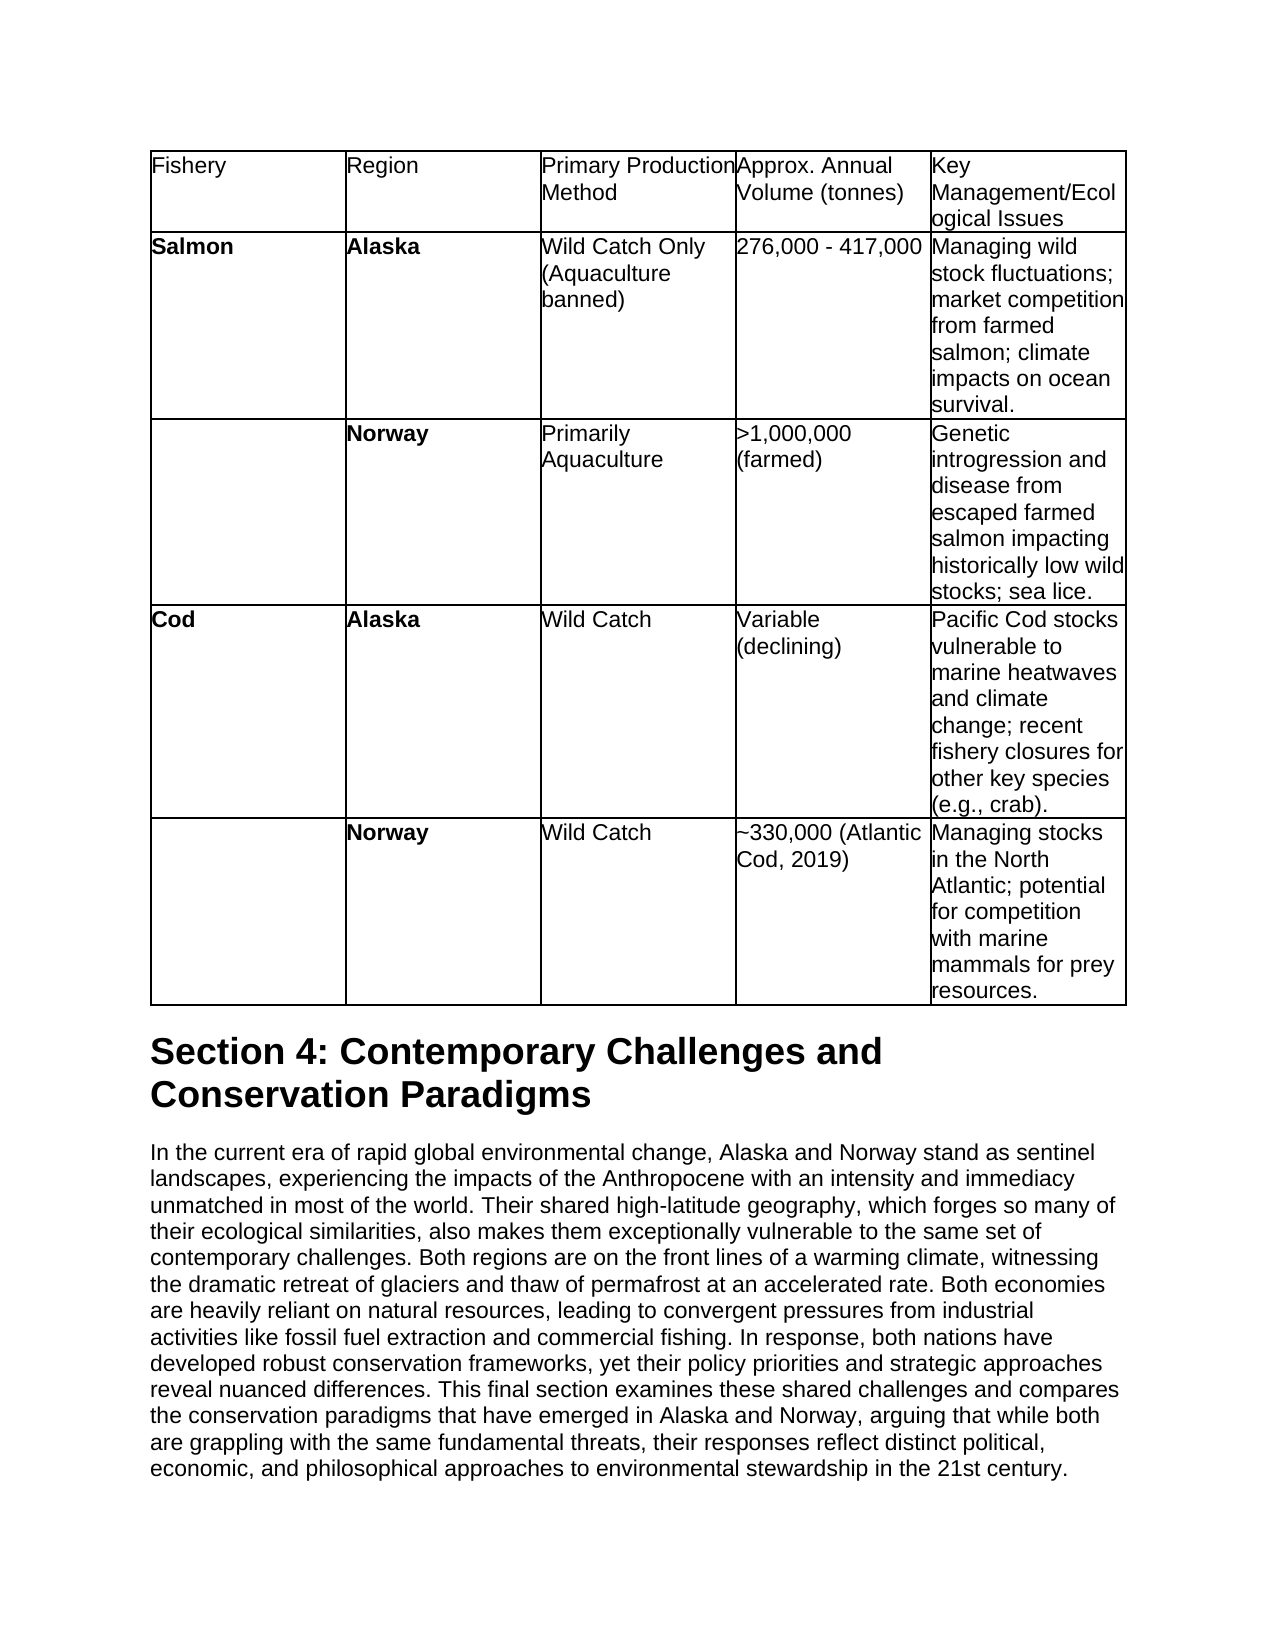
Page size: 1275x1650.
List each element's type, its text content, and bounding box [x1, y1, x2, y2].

table_header Key Management/Ecological Issues [932, 152, 1125, 231]
table_header Primary Production Method [542, 152, 735, 231]
table_cell Pacific Cod stocks vulnerable to marine heatwaves and climate change; recent fishery closures for other key species (e.g., crab). [932, 606, 1125, 817]
table_cell >1,000,000 (farmed) [737, 420, 930, 604]
table_header Region [347, 152, 540, 231]
table_cell Wild Catch [542, 819, 735, 1004]
table_cell Cod [152, 606, 345, 817]
table_cell Wild Catch [542, 606, 735, 817]
table_cell Primarily Aquaculture [542, 420, 735, 604]
table_cell ~330,000 (Atlantic Cod, 2019) [737, 819, 930, 1004]
text In the current era of rapid global environmental change, Alaska and Norway stand as sentinel landscapes, experiencing the impacts of the Anthropocene with an intensity and immediacy unmatched in most of the world. Their shared high-latitude geography, which forges so many of their ecological similarities, also makes them exceptionally vulnerable to the same set of contemporary challenges. Both regions are on the front lines of a warming climate, witnessing the dramatic retreat of glaciers and thaw of permafrost at an accelerated rate. Both economies are heavily reliant on natural resources, leading to convergent pressures from industrial activities like fossil fuel extraction and commercial fishing. In response, both nations have developed robust conservation frameworks, yet their policy priorities and strategic approaches reveal nuanced differences. This final section examines these shared challenges and compares the conservation paradigms that have emerged in Alaska and Norway, arguing that while both are grappling with the same fundamental threats, their responses reflect distinct political, economic, and philosophical approaches to environmental stewardship in the 21st century. [150, 1139, 1125, 1482]
table_cell Genetic introgression and disease from escaped farmed salmon impacting historically low wild stocks; sea lice. [932, 420, 1125, 604]
subtitle Section 4: Contemporary Challenges and Conservation Paradigms [150, 1029, 1125, 1116]
table_cell Wild Catch Only (Aquaculture banned) [542, 233, 735, 418]
table_cell Norway [347, 420, 540, 604]
table_cell Salmon [152, 233, 345, 418]
table_cell [152, 819, 345, 1004]
table_cell Norway [347, 819, 540, 1004]
table_cell Managing wild stock fluctuations; market competition from farmed salmon; climate impacts on ocean survival. [932, 233, 1125, 418]
table_cell 276,000 - 417,000 [737, 233, 930, 418]
table_cell [152, 420, 345, 604]
table_header Fishery [152, 152, 345, 231]
table_cell Alaska [347, 606, 540, 817]
table_header Approx. Annual Volume (tonnes) [737, 152, 930, 231]
table_cell Alaska [347, 233, 540, 418]
table_cell Variable (declining) [737, 606, 930, 817]
table_cell Managing stocks in the North Atlantic; potential for competition with marine mammals for prey resources. [932, 819, 1125, 1004]
